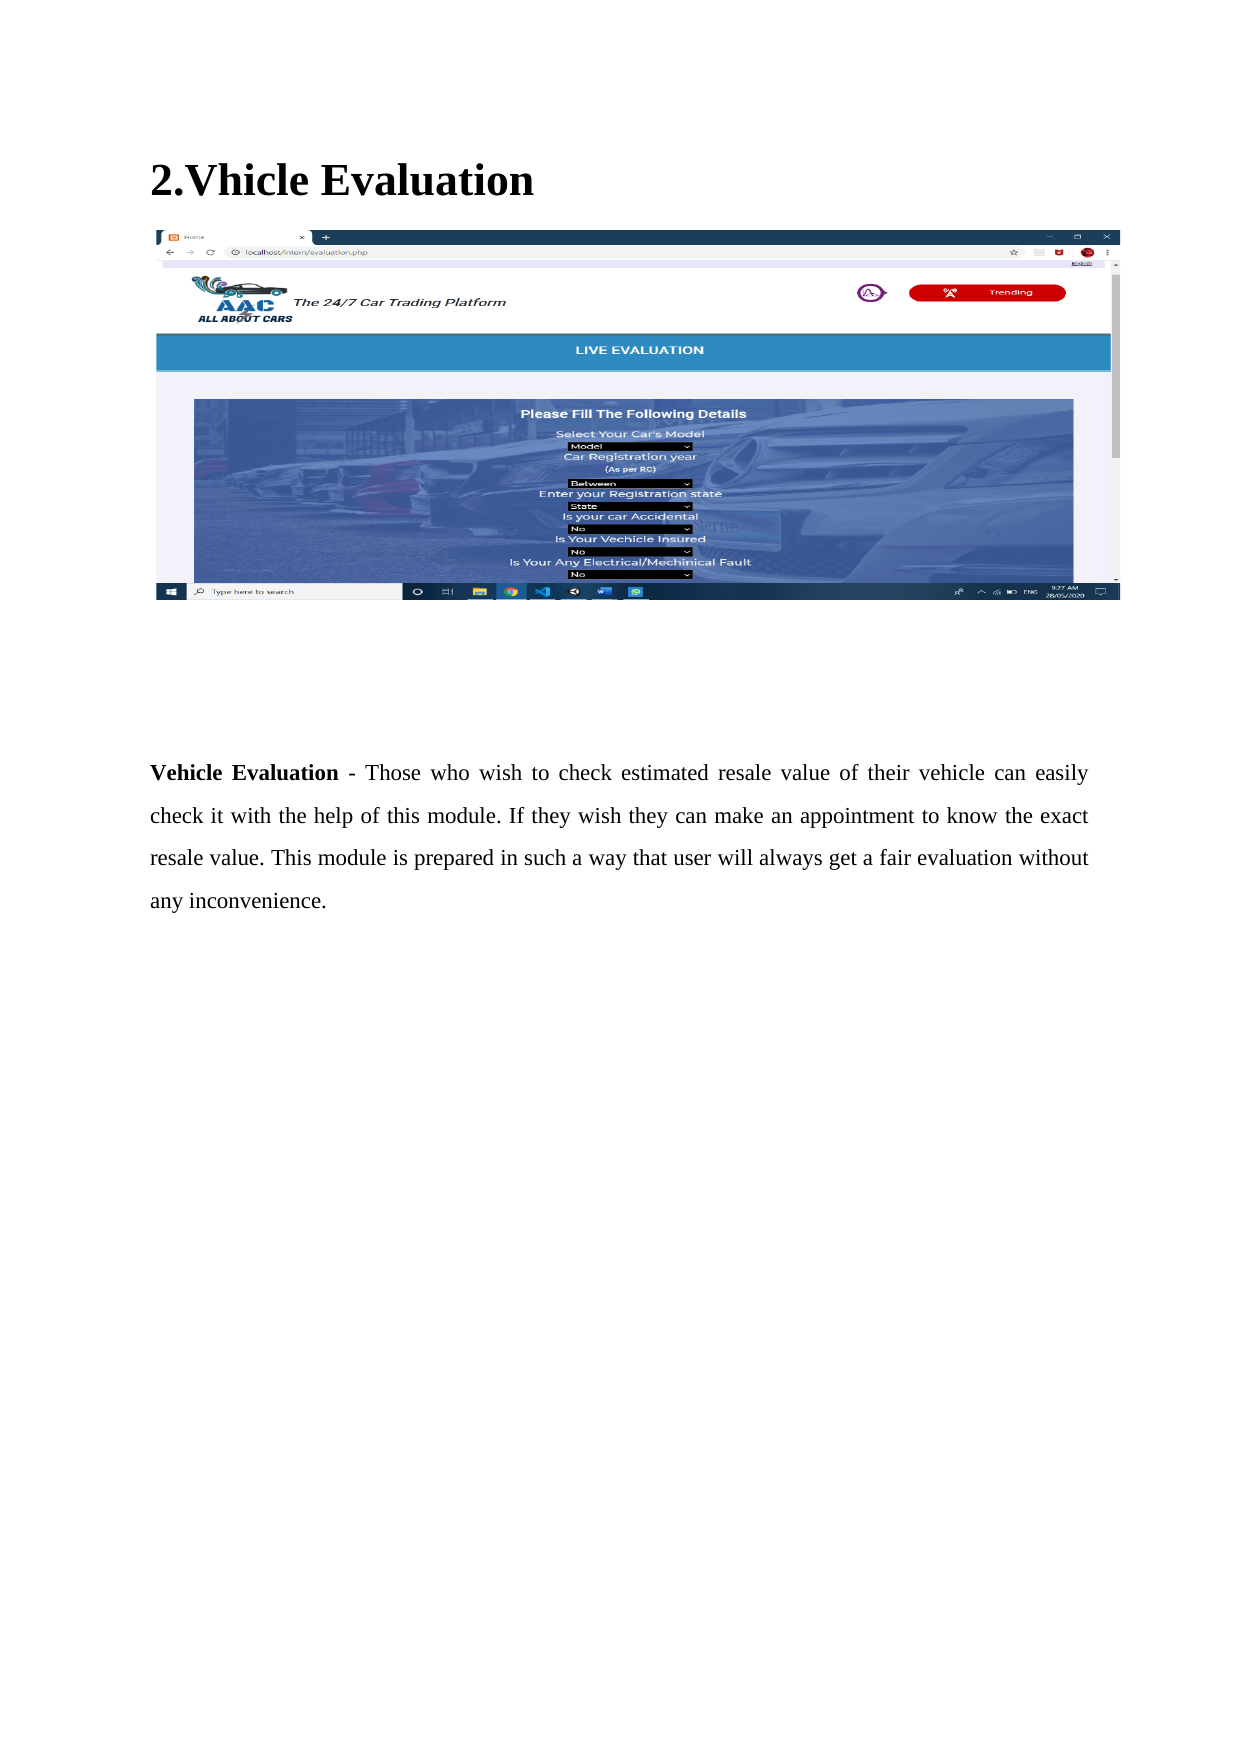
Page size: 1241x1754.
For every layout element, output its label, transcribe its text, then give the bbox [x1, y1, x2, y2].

picture [156, 230, 1121, 600]
text 2.Vhicle Evaluation [150, 150, 1090, 207]
text Vehicle Evaluation - Those who wish to check estimated resale value of their vehicle can easily check it with the help of this module. If they wish they can make an appointment to know the exact resale value. This module is prepared in such a way that user will always get a fair evaluation without any inconvenience. [150, 747, 1090, 917]
